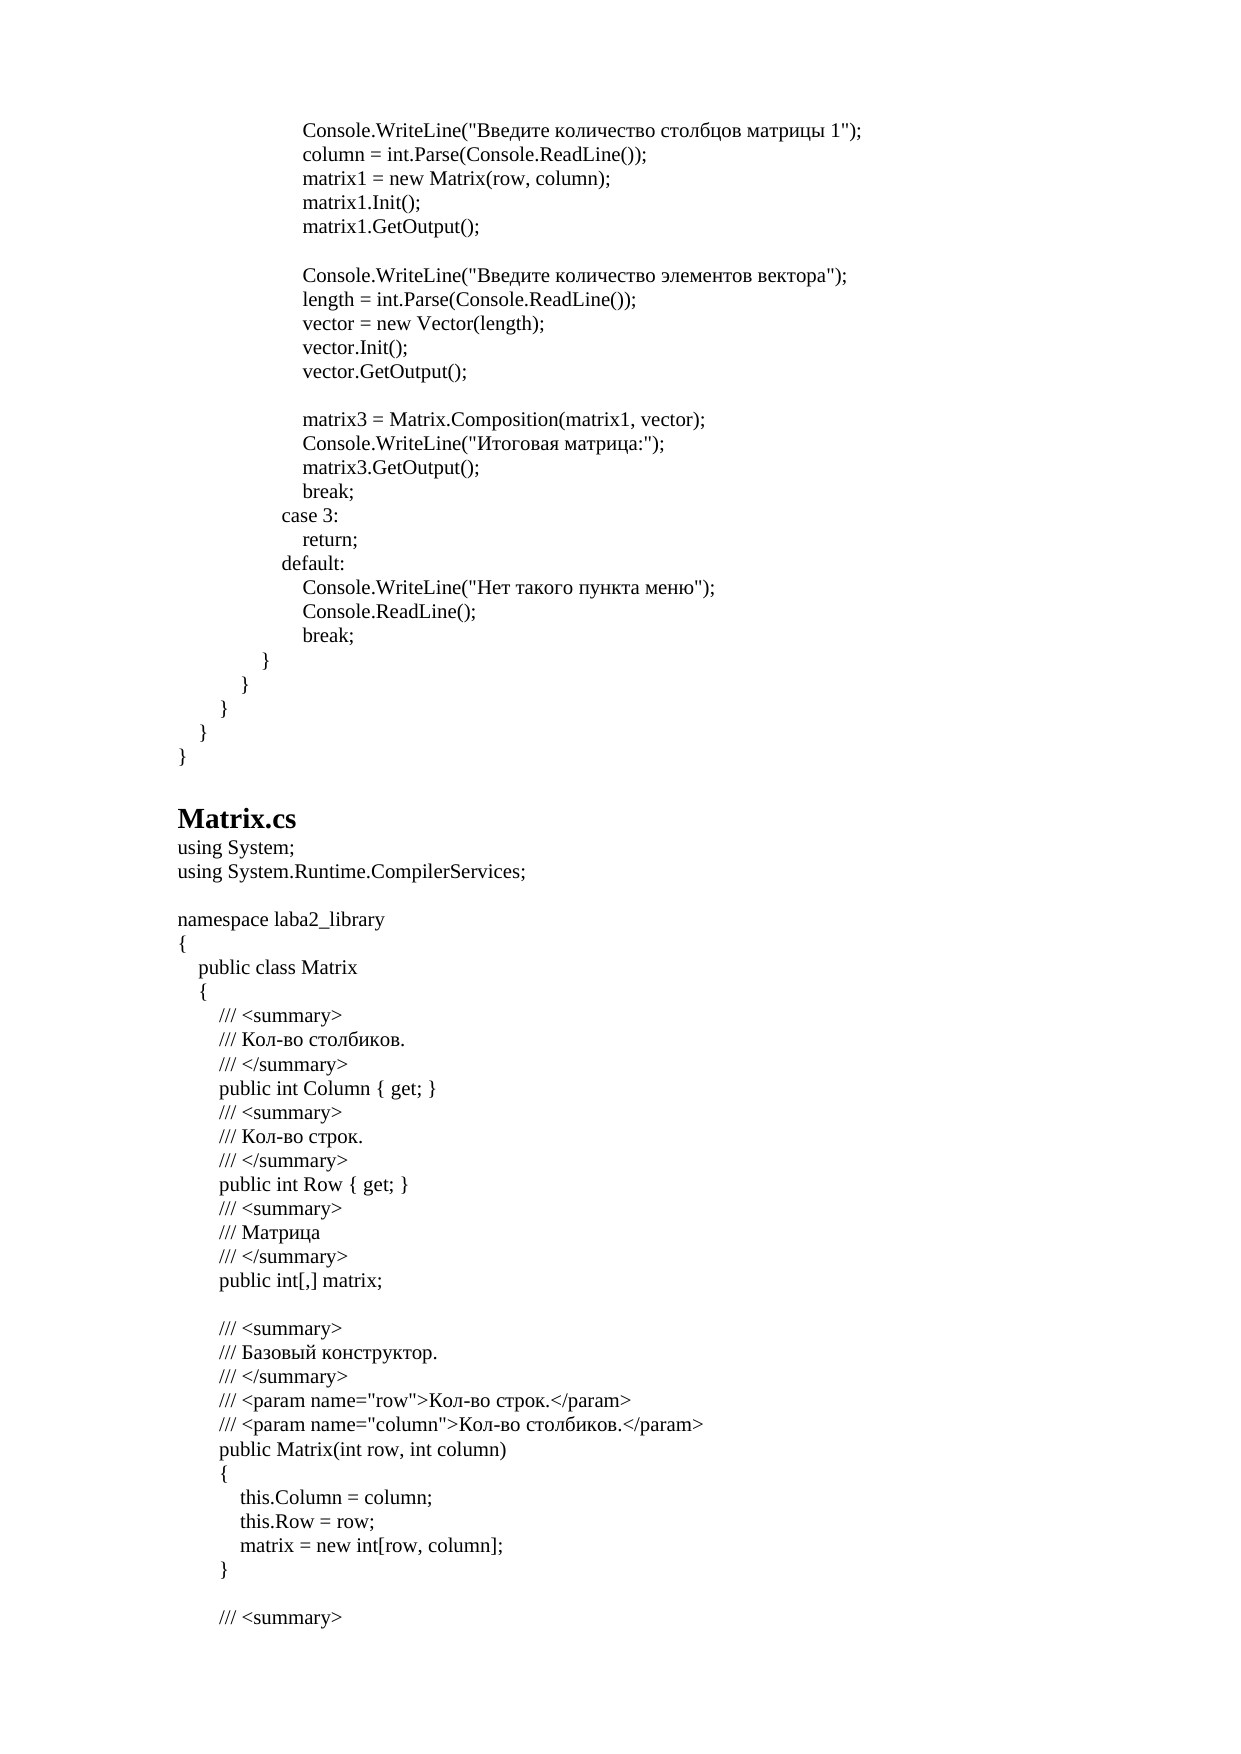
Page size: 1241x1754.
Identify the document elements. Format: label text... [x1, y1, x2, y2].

text this.Row = row; [177, 1509, 1152, 1533]
text /// Базовый конструктор. [177, 1340, 1152, 1364]
text /// </summary> [177, 1148, 1152, 1172]
text Console.WriteLine("Введите количество столбцов матрицы 1"); [177, 118, 1152, 142]
text Matrix.cs [177, 801, 1152, 835]
text public int[,] matrix; [177, 1268, 1152, 1292]
text this.Column = column; [177, 1484, 1152, 1509]
text vector = new Vector(length); [177, 311, 1152, 335]
text /// <param name="row">Кол-во строк.</param> [177, 1388, 1152, 1412]
text break; [177, 623, 1152, 647]
text matrix3 = Matrix.Composition(matrix1, vector); [177, 407, 1152, 431]
text length = int.Parse(Console.ReadLine()); [177, 287, 1152, 311]
text break; [177, 479, 1152, 503]
text /// </summary> [177, 1364, 1152, 1388]
text public Matrix(int row, int column) [177, 1436, 1152, 1461]
text } [177, 672, 1152, 696]
text Console.WriteLine("Нет такого пункта меню"); [177, 575, 1152, 599]
text } [177, 744, 1152, 768]
text matrix3.GetOutput(); [177, 455, 1152, 479]
text using System.Runtime.CompilerServices; [177, 859, 1152, 883]
text Console.ReadLine(); [177, 599, 1152, 623]
text } [177, 720, 1152, 744]
text public int Column { get; } [177, 1076, 1152, 1099]
text default: [177, 551, 1152, 575]
text { [177, 979, 1152, 1003]
text Console.WriteLine("Итоговая матрица:"); [177, 431, 1152, 455]
text public class Matrix [177, 955, 1152, 979]
text return; [177, 527, 1152, 551]
text /// Матрица [177, 1220, 1152, 1244]
text /// <summary> [177, 1196, 1152, 1220]
text using System; [177, 835, 1152, 859]
text } [177, 1557, 1152, 1581]
text matrix1.Init(); [177, 190, 1152, 214]
text vector.GetOutput(); [177, 359, 1152, 383]
text { [177, 1461, 1152, 1484]
text column = int.Parse(Console.ReadLine()); [177, 142, 1152, 166]
text vector.Init(); [177, 335, 1152, 359]
text /// Кол-во столбиков. [177, 1027, 1152, 1051]
text matrix = new int[row, column]; [177, 1533, 1152, 1557]
text /// <summary> [177, 1003, 1152, 1027]
text /// </summary> [177, 1244, 1152, 1268]
text /// <param name="column">Кол-во столбиков.</param> [177, 1412, 1152, 1436]
text case 3: [177, 503, 1152, 527]
text matrix1 = new Matrix(row, column); [177, 166, 1152, 190]
text Console.WriteLine("Введите количество элементов вектора"); [177, 262, 1152, 287]
text matrix1.GetOutput(); [177, 214, 1152, 238]
text namespace laba2_library [177, 907, 1152, 931]
text /// <summary> [177, 1099, 1152, 1124]
text { [177, 931, 1152, 955]
text public int Row { get; } [177, 1172, 1152, 1196]
text /// </summary> [177, 1051, 1152, 1076]
text } [177, 696, 1152, 720]
text /// Кол-во строк. [177, 1124, 1152, 1148]
text /// <summary> [177, 1316, 1152, 1340]
text } [177, 647, 1152, 672]
text /// <summary> [177, 1605, 1152, 1629]
